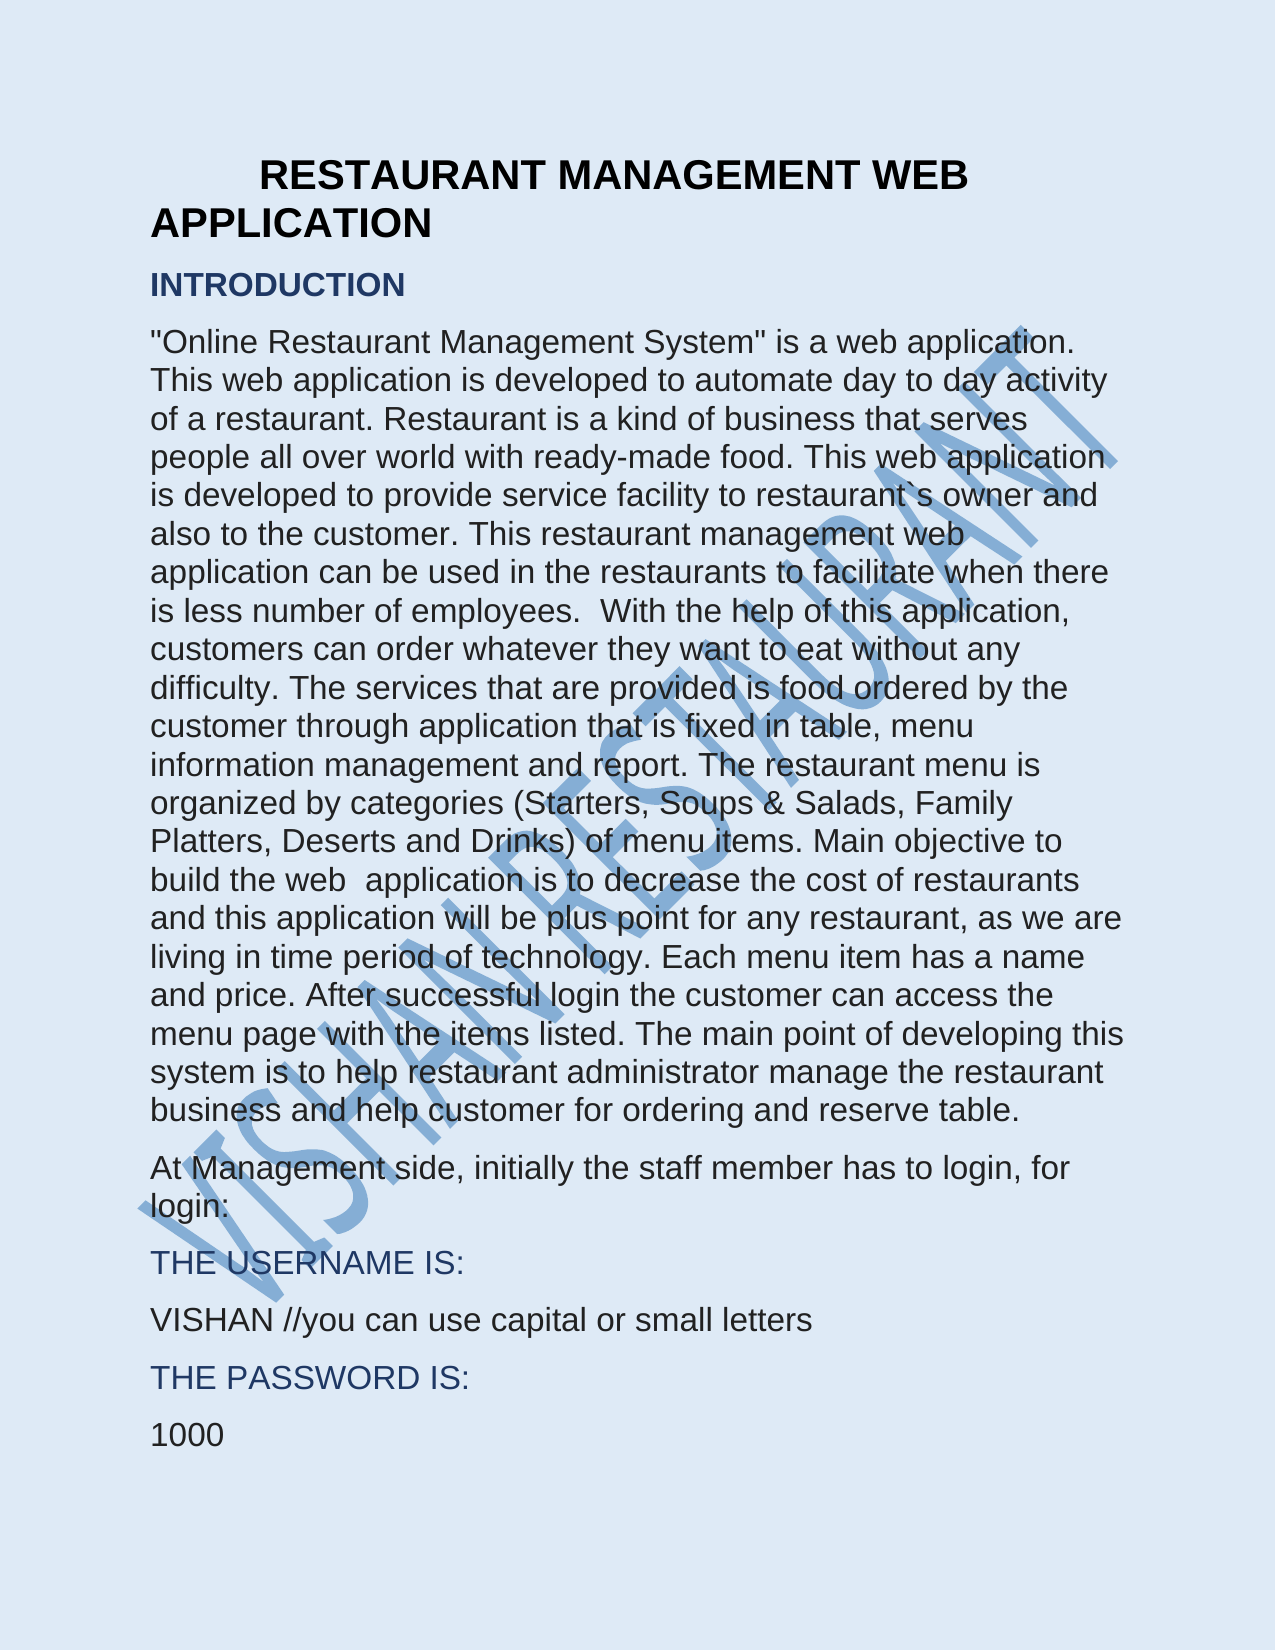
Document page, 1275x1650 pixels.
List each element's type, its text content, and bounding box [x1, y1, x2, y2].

text At Management side, initially the staff member has to login, for login: [150, 1148, 1125, 1224]
subtitle RESTAURANT MANAGEMENT WEB APPLICATION [150, 150, 1125, 246]
text VISHAN //you can use capital or small letters [150, 1301, 1125, 1339]
text THE USERNAME IS: [150, 1243, 1125, 1282]
text THE PASSWORD IS: [150, 1358, 1125, 1396]
text "Online Restaurant Management System" is a web application. This web application is developed to automate day to day activity of a restaurant. Restaurant is a kind of business that serves people all over world with ready-made food. This web application is developed to provide service facility to restaurant`s owner and also to the customer. This restaurant management web application can be used in the restaurants to facilitate when there is less number of employees. With the help of this application, customers can order whatever they want to eat without any difficulty. The services that are provided is food ordered by the customer through application that is fixed in table, menu information management and report. The restaurant menu is organized by categories (Starters, Soups & Salads, Family Platters, Deserts and Drinks) of menu items. Main objective to build the web application is to decrease the cost of restaurants and this application will be plus point for any restaurant, as we are living in time period of technology. Each menu item has a name and price. After successful login the customer can access the menu page with the items listed. The main point of developing this system is to help restaurant administrator manage the restaurant business and help customer for ordering and reserve table. [150, 322, 1125, 1129]
text INTRODUCTION [150, 264, 1125, 303]
text 1000 [150, 1415, 1125, 1453]
